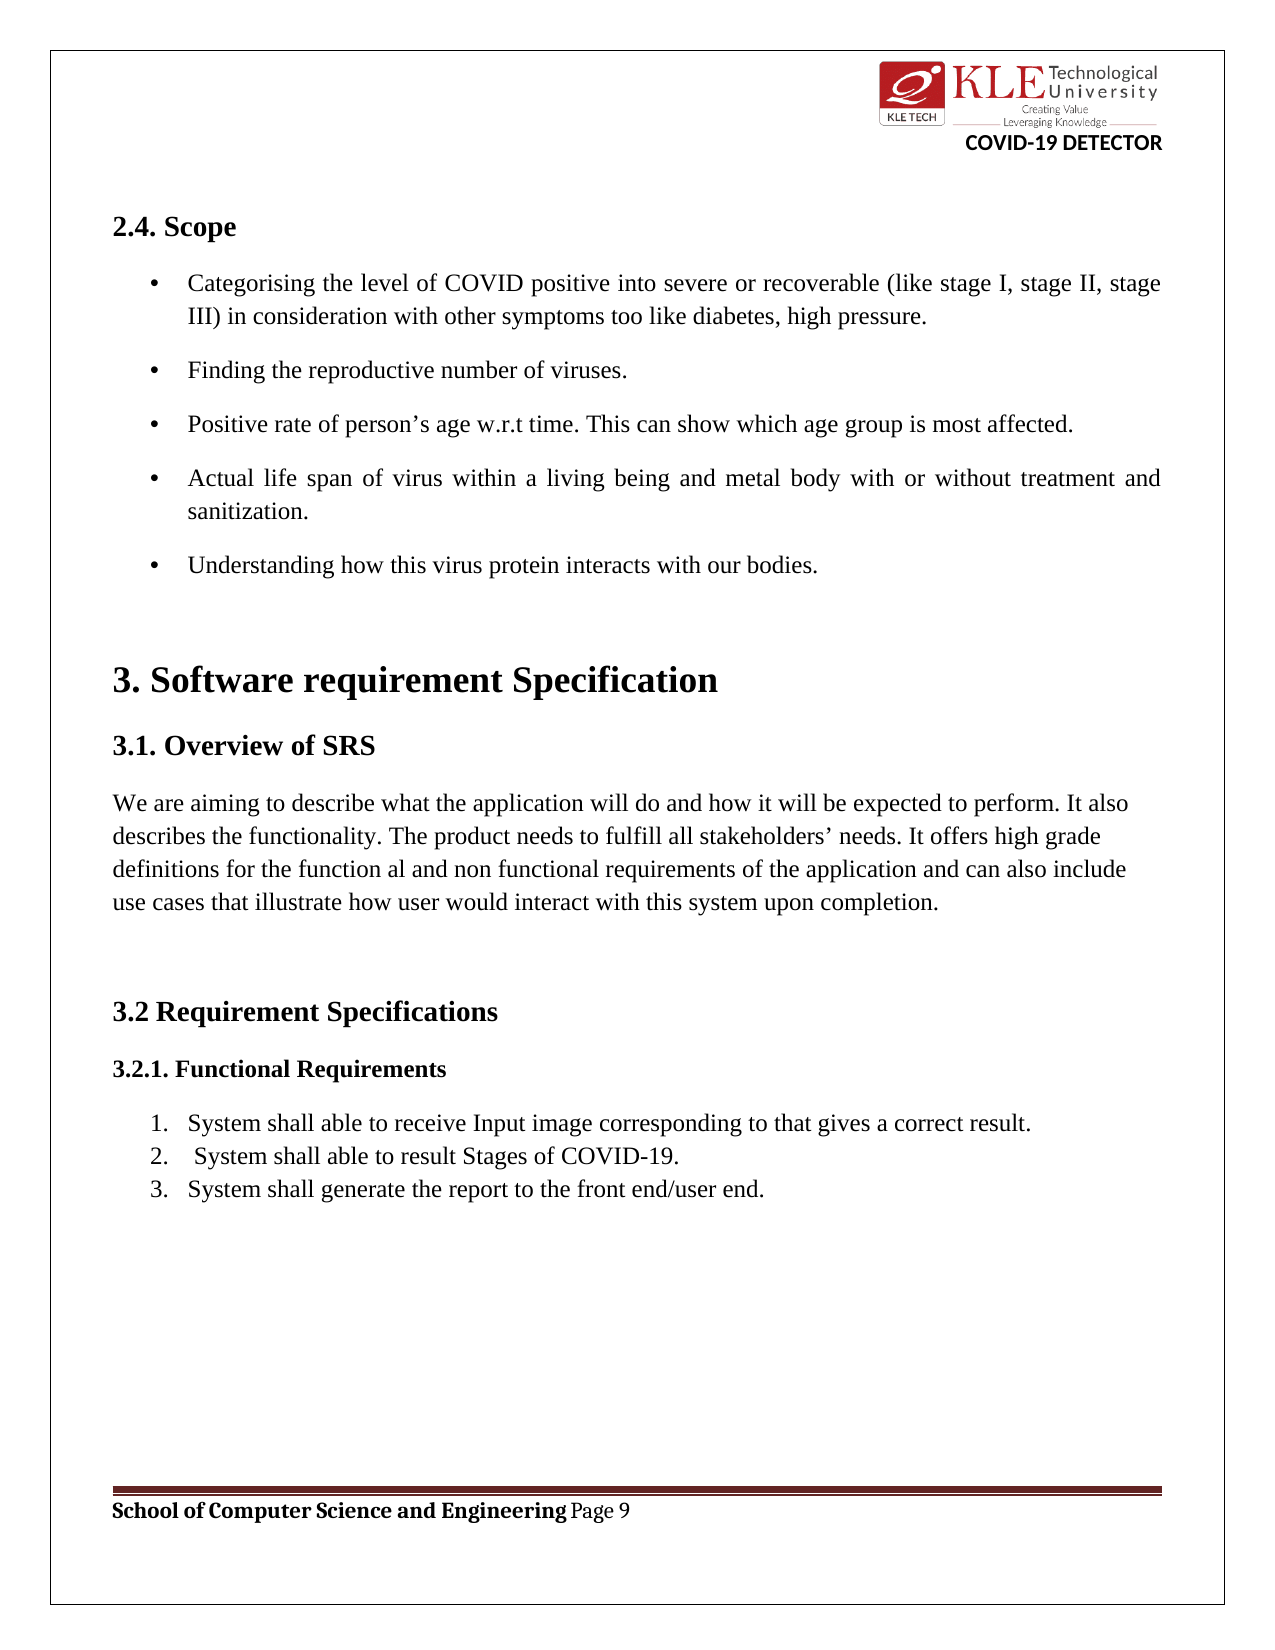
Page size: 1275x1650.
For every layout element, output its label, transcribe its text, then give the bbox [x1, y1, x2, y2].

list Actual life span of virus within a living being and metal body with or without treatment and sanitization. [150, 463, 1162, 525]
list System shall able to result Stages of COVID-19. [150, 1141, 1162, 1170]
picture [875, 60, 1163, 129]
text 2.4. Scope [112, 209, 1162, 242]
text 3.2 Requirement Specifications [112, 994, 1162, 1028]
list System shall able to receive Input image corresponding to that gives a correct result. [150, 1108, 1162, 1137]
text We are aiming to describe what the application will do and how it will be expected to perform. It also describes the functionality. The product needs to fulfill all stakeholders’ needs. It offers high grade definitions for the function al and non functional requirements of the application and can also include use cases that illustrate how user would interact with this system upon completion. [112, 788, 1162, 916]
text 3.2.1. Functional Requirements [112, 1054, 1162, 1083]
list System shall generate the report to the front end/user end. [150, 1174, 1162, 1203]
list Understanding how this virus protein interacts with our bodies. [150, 550, 1162, 579]
list Positive rate of person’s age w.r.t time. This can show which age group is most affected. [150, 409, 1162, 438]
text 3. Software requirement Specification [112, 658, 1162, 701]
list Finding the reproductive number of viruses. [150, 355, 1162, 384]
text 3.1. Overview of SRS [112, 728, 1162, 762]
list Categorising the level of COVID positive into severe or recoverable (like stage I, stage II, stage III) in consideration with other symptoms too like diabetes, high pressure. [150, 268, 1162, 330]
